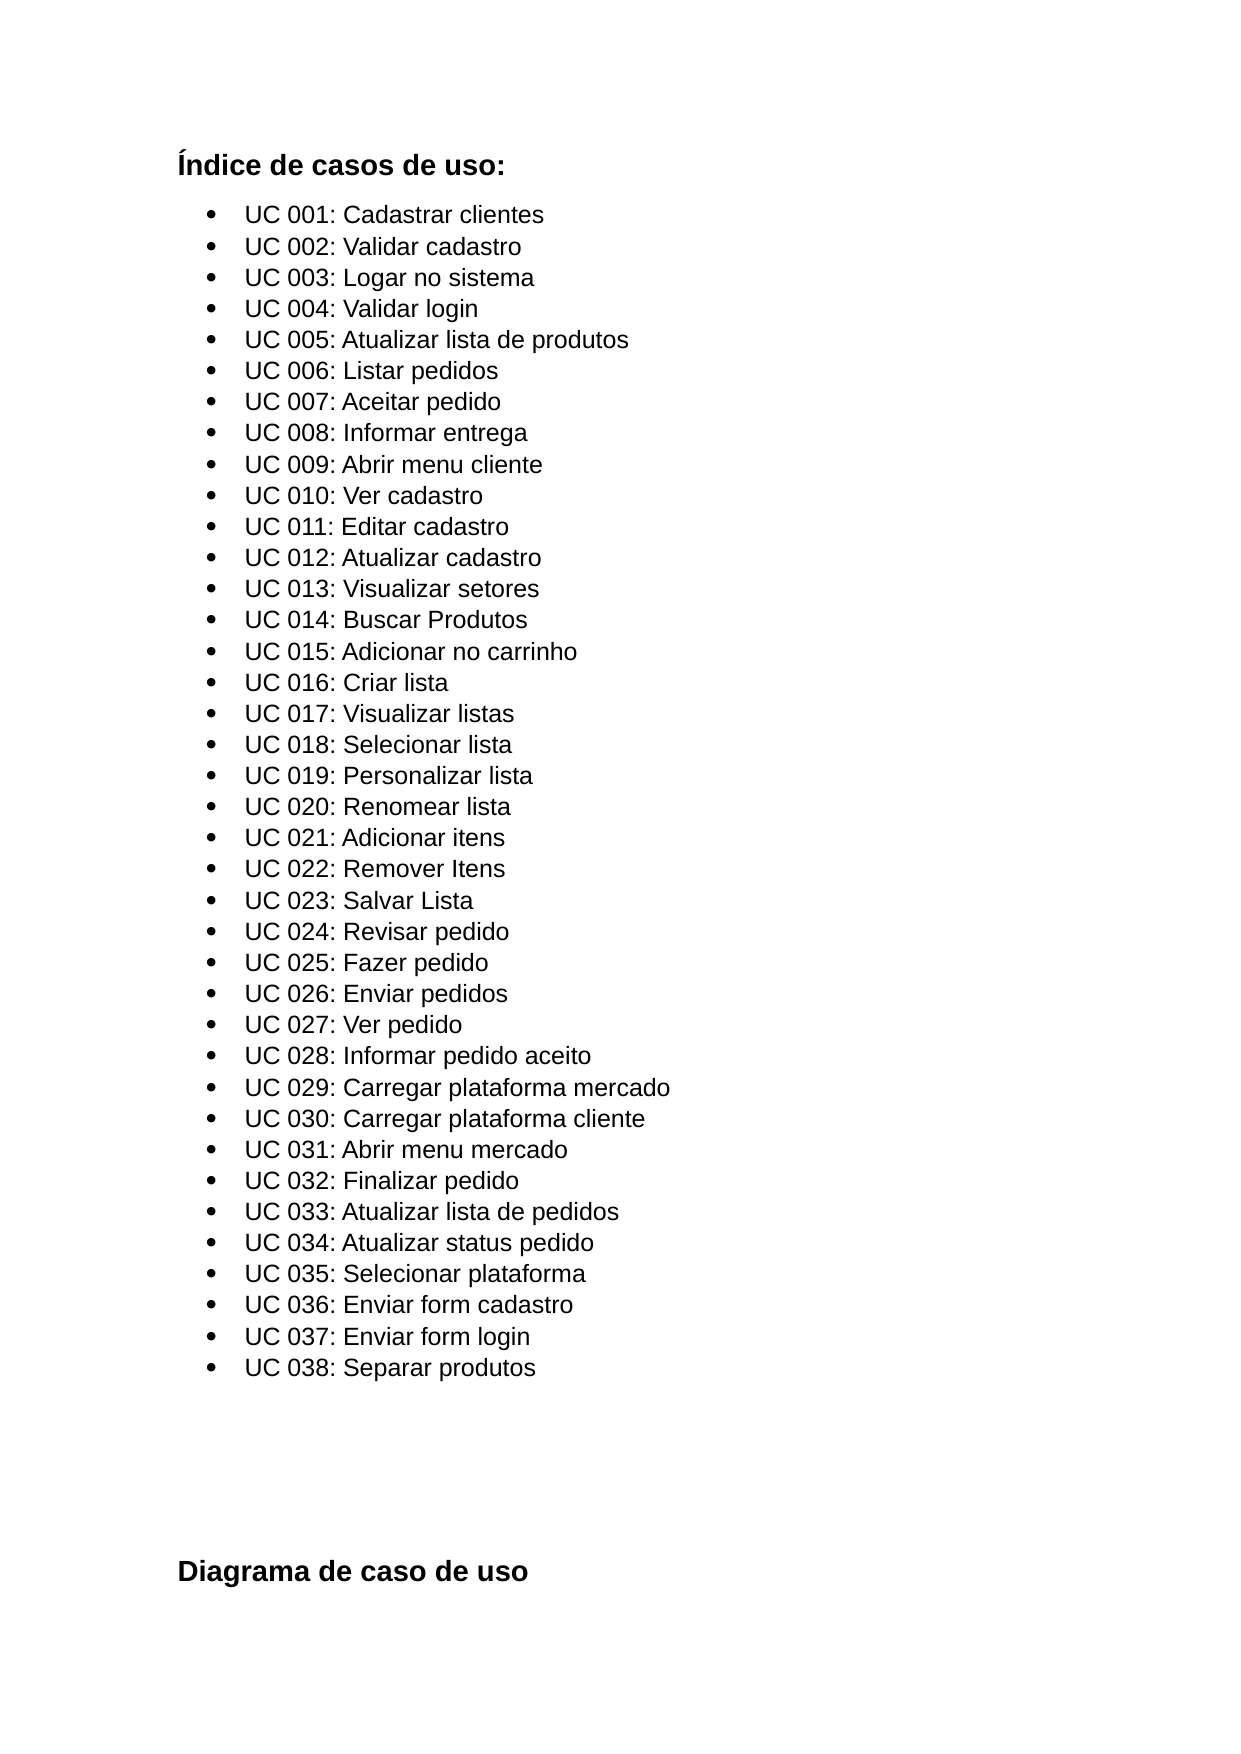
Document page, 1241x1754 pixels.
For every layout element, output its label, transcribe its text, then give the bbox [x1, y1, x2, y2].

list UC 007: Aceitar pedido [207, 387, 1063, 416]
list UC 004: Validar login [207, 294, 1063, 323]
list UC 029: Carregar plataforma mercado [207, 1072, 1063, 1101]
list UC 020: Renomear lista [207, 792, 1063, 821]
list UC 032: Finalizar pedido [207, 1166, 1063, 1195]
list UC 038: Separar produtos [207, 1353, 1063, 1382]
list UC 010: Ver cadastro [207, 481, 1063, 509]
list UC 023: Salvar Lista [207, 886, 1063, 914]
list UC 036: Enviar form cadastro [207, 1291, 1063, 1319]
list UC 024: Revisar pedido [207, 917, 1063, 946]
list UC 034: Atualizar status pedido [207, 1228, 1063, 1257]
list UC 018: Selecionar lista [207, 730, 1063, 759]
list UC 003: Logar no sistema [207, 263, 1063, 292]
list UC 012: Atualizar cadastro [207, 543, 1063, 572]
list UC 015: Adicionar no carrinho [207, 636, 1063, 665]
list UC 031: Abrir menu mercado [207, 1135, 1063, 1164]
list UC 021: Adicionar itens [207, 823, 1063, 852]
list UC 028: Informar pedido aceito [207, 1041, 1063, 1070]
list UC 013: Visualizar setores [207, 574, 1063, 603]
list UC 017: Visualizar listas [207, 699, 1063, 728]
list UC 005: Atualizar lista de produtos [207, 325, 1063, 354]
list UC 037: Enviar form login [207, 1322, 1063, 1351]
list UC 026: Enviar pedidos [207, 979, 1063, 1008]
list UC 030: Carregar plataforma cliente [207, 1104, 1063, 1132]
list UC 011: Editar cadastro [207, 512, 1063, 541]
list UC 008: Informar entrega [207, 418, 1063, 447]
list UC 006: Listar pedidos [207, 356, 1063, 385]
text Diagrama de caso de uso [177, 1554, 1063, 1587]
list UC 027: Ver pedido [207, 1010, 1063, 1039]
list UC 019: Personalizar lista [207, 761, 1063, 790]
list UC 002: Validar cadastro [207, 232, 1063, 260]
list UC 001: Cadastrar clientes [207, 200, 1063, 229]
list UC 033: Atualizar lista de pedidos [207, 1197, 1063, 1226]
list UC 014: Buscar Produtos [207, 605, 1063, 634]
list UC 016: Criar lista [207, 668, 1063, 696]
text Índice de casos de uso: [177, 148, 1063, 181]
list UC 035: Selecionar plataforma [207, 1259, 1063, 1288]
list UC 009: Abrir menu cliente [207, 449, 1063, 478]
list UC 025: Fazer pedido [207, 948, 1063, 977]
list UC 022: Remover Itens [207, 854, 1063, 883]
